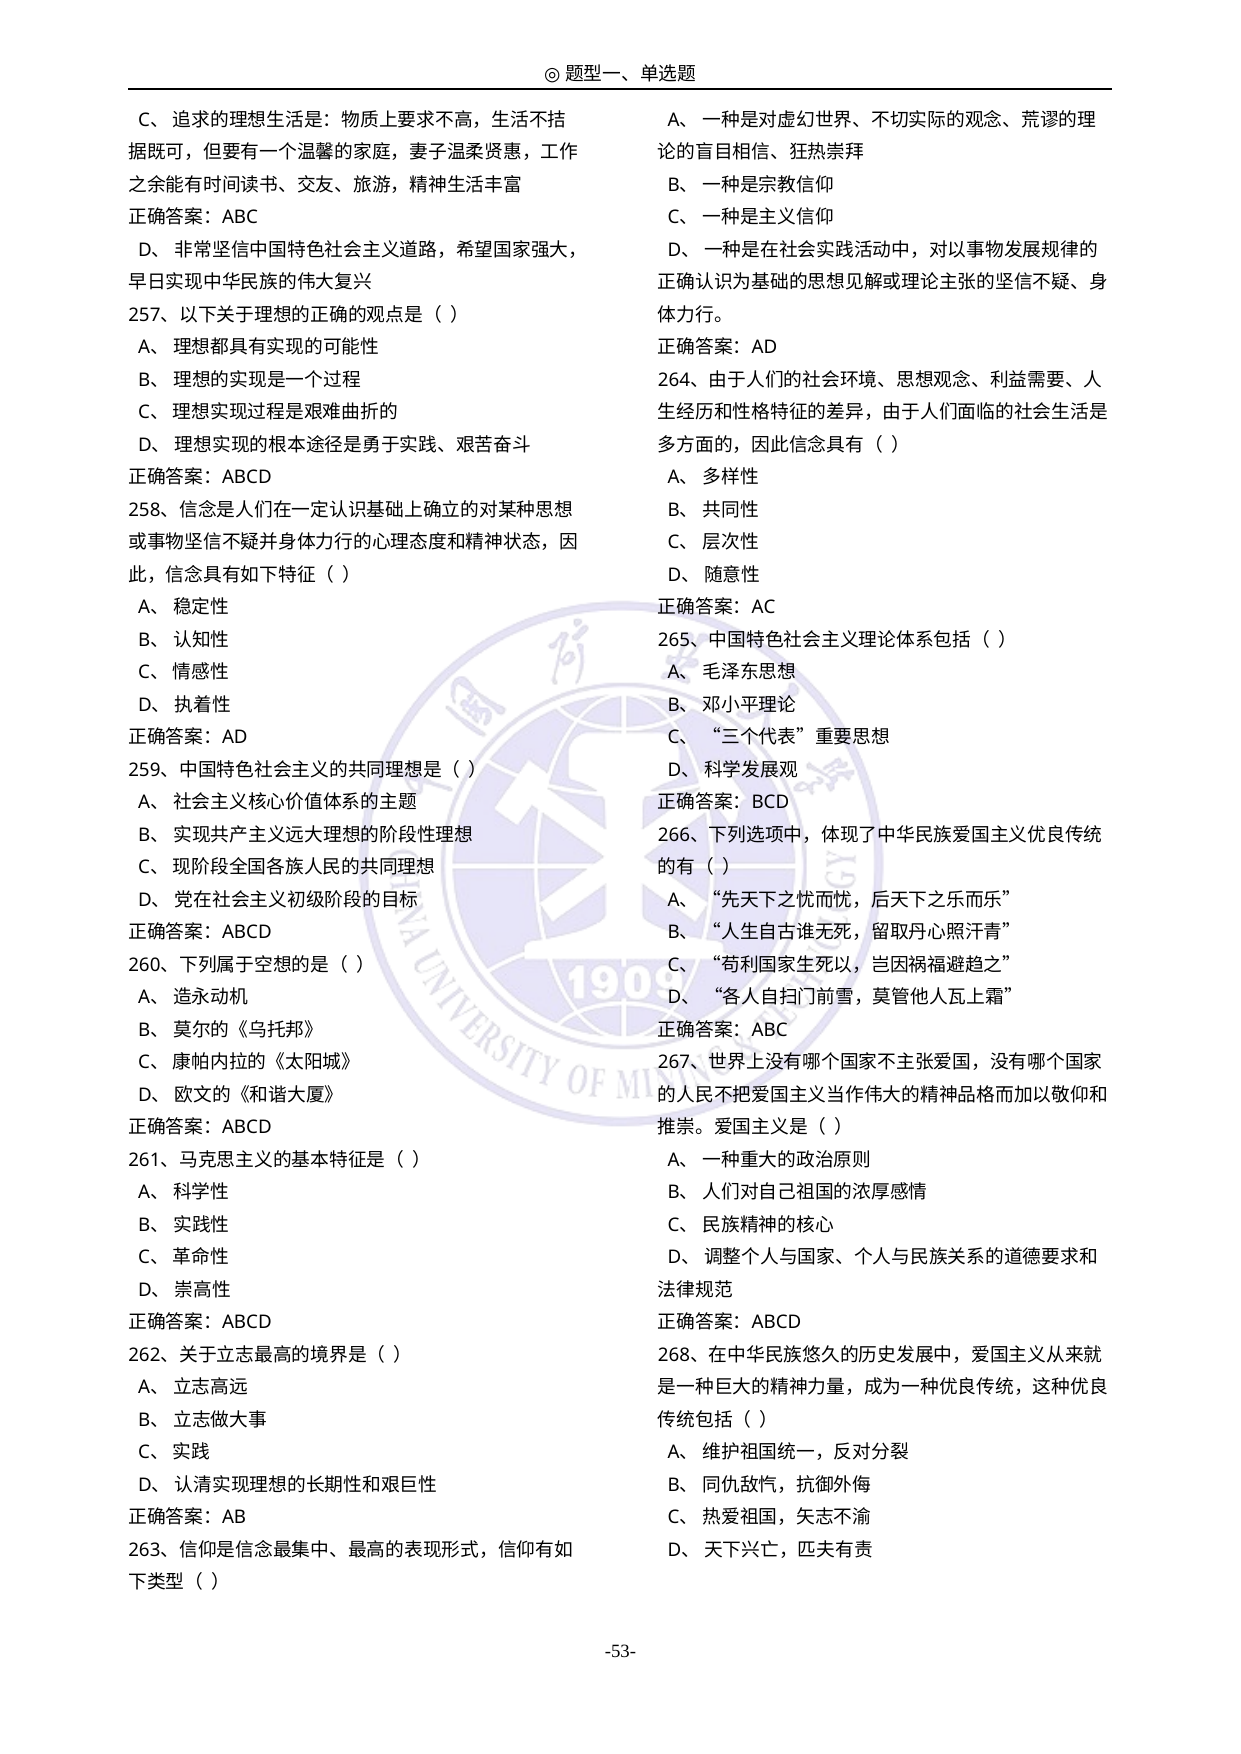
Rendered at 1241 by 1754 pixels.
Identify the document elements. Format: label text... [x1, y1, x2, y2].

text 正确答案：ABCD 260、下列属于空想的是（ ） [128, 914, 583, 979]
text A、 “先天下之忧而忧，后天下之乐而乐” B、 “人生自古谁无死，留取丹心照汗青” C、 “苟利国家生死以，岂因祸福避趋之” D、 “各人自扫门前雪，莫管他人瓦上霜” [658, 882, 1112, 1012]
text 262、关于立志最高的境界是（ ） [128, 1337, 583, 1369]
text A、 一种重大的政治原则 B、 人们对自己祖国的浓厚感情 C、 民族精神的核心 D、 调整个人与国家、个人与民族关系的道德要求和法律规范 [658, 1142, 1112, 1304]
text 正确答案：ABC 267、世界上没有哪个国家不主张爱国，没有哪个国家的人民不把爱国主义当作伟大的精神品格而加以敬仰和推崇。爱国主义是（ ） [658, 1012, 1112, 1142]
text A、 维护祖国统一，反对分裂 B、 同仇敌忾，抗御外侮 C、 热爱祖国，矢志不渝 D、 天下兴亡，匹夫有责 [658, 1434, 1112, 1564]
text 正确答案：AC 265、中国特色社会主义理论体系包括（ ） [658, 589, 1112, 654]
text 正确答案：ABC D、 非常坚信中国特色社会主义道路，希望国家强大，早日实现中华民族的伟大复兴 257、以下关于理想的正确的观点是（ ） [128, 199, 583, 329]
text 正确答案：ABCD 268、在中华民族悠久的历史发展中，爱国主义从来就是一种巨大的精神力量，成为一种优良传统，这种优良传统包括（ ） [658, 1304, 1112, 1434]
text 正确答案：AD 264、由于人们的社会环境、思想观念、利益需要、人生经历和性格特征的差异，由于人们面临的社会生活是多方面的，因此信念具有（ ） [658, 329, 1112, 459]
text 正确答案：ABCD [128, 1304, 583, 1337]
text 正确答案：BCD 266、下列选项中，体现了中华民族爱国主义优良传统的有（ ） [658, 784, 1112, 882]
text A、 社会主义核心价值体系的主题 B、 实现共产主义远大理想的阶段性理想 C、 现阶段全国各族人民的共同理想 D、 党在社会主义初级阶段的目标 [128, 784, 583, 914]
text 正确答案：ABCD 258、信念是人们在一定认识基础上确立的对某种思想或事物坚信不疑并身体力行的心理态度和精神状态，因此，信念具有如下特征（ ） [128, 459, 583, 589]
text A、 多样性 B、 共同性 C、 层次性 D、 随意性 [658, 459, 1112, 589]
text A、 一种是对虚幻世界、不切实际的观念、荒谬的理论的盲目相信、狂热崇拜 B、 一种是宗教信仰 C、 一种是主义信仰 D、 一种是在社会实践活动中，对以事物发展规律的正确认识为基础的思想见解或理论主张的坚信不疑、身体力行。 [658, 102, 1112, 329]
text A、 稳定性 B、 认知性 C、 情感性 D、 执着性 [128, 589, 583, 719]
text 正确答案：AB 263、信仰是信念最集中、最高的表现形式，信仰有如下类型（ ） [128, 1499, 583, 1597]
text A、 立志高远 B、 立志做大事 C、 实践 D、 认清实现理想的长期性和艰巨性 [128, 1369, 583, 1499]
text A、 毛泽东思想 B、 邓小平理论 C、 “三个代表”重要思想 D、 科学发展观 [658, 654, 1112, 784]
text A、 造永动机 B、 莫尔的《乌托邦》 C、 康帕内拉的《太阳城》 D、 欧文的《和谐大厦》 [128, 979, 583, 1109]
text A、 科学性 B、 实践性 C、 革命性 D、 崇高性 [128, 1174, 583, 1304]
text 正确答案：AD 259、中国特色社会主义的共同理想是（ ） [128, 719, 583, 784]
text A、 将来想成为一名有造诣的建筑师 B、 非常崇拜居里夫人，人格上想成为她那样的人 C、 追求的理想生活是：物质上要求不高，生活不拮据既可，但要有一个温馨的家庭，妻子温柔贤惠，工作之余能有时间读书、交友、旅游，精神生活丰富 [128, 102, 583, 199]
text 正确答案：ABCD 261、马克思主义的基本特征是（ ） [128, 1109, 583, 1174]
text A、 理想都具有实现的可能性 B、 理想的实现是一个过程 C、 理想实现过程是艰难曲折的 D、 理想实现的根本途径是勇于实践、艰苦奋斗 [128, 329, 583, 459]
